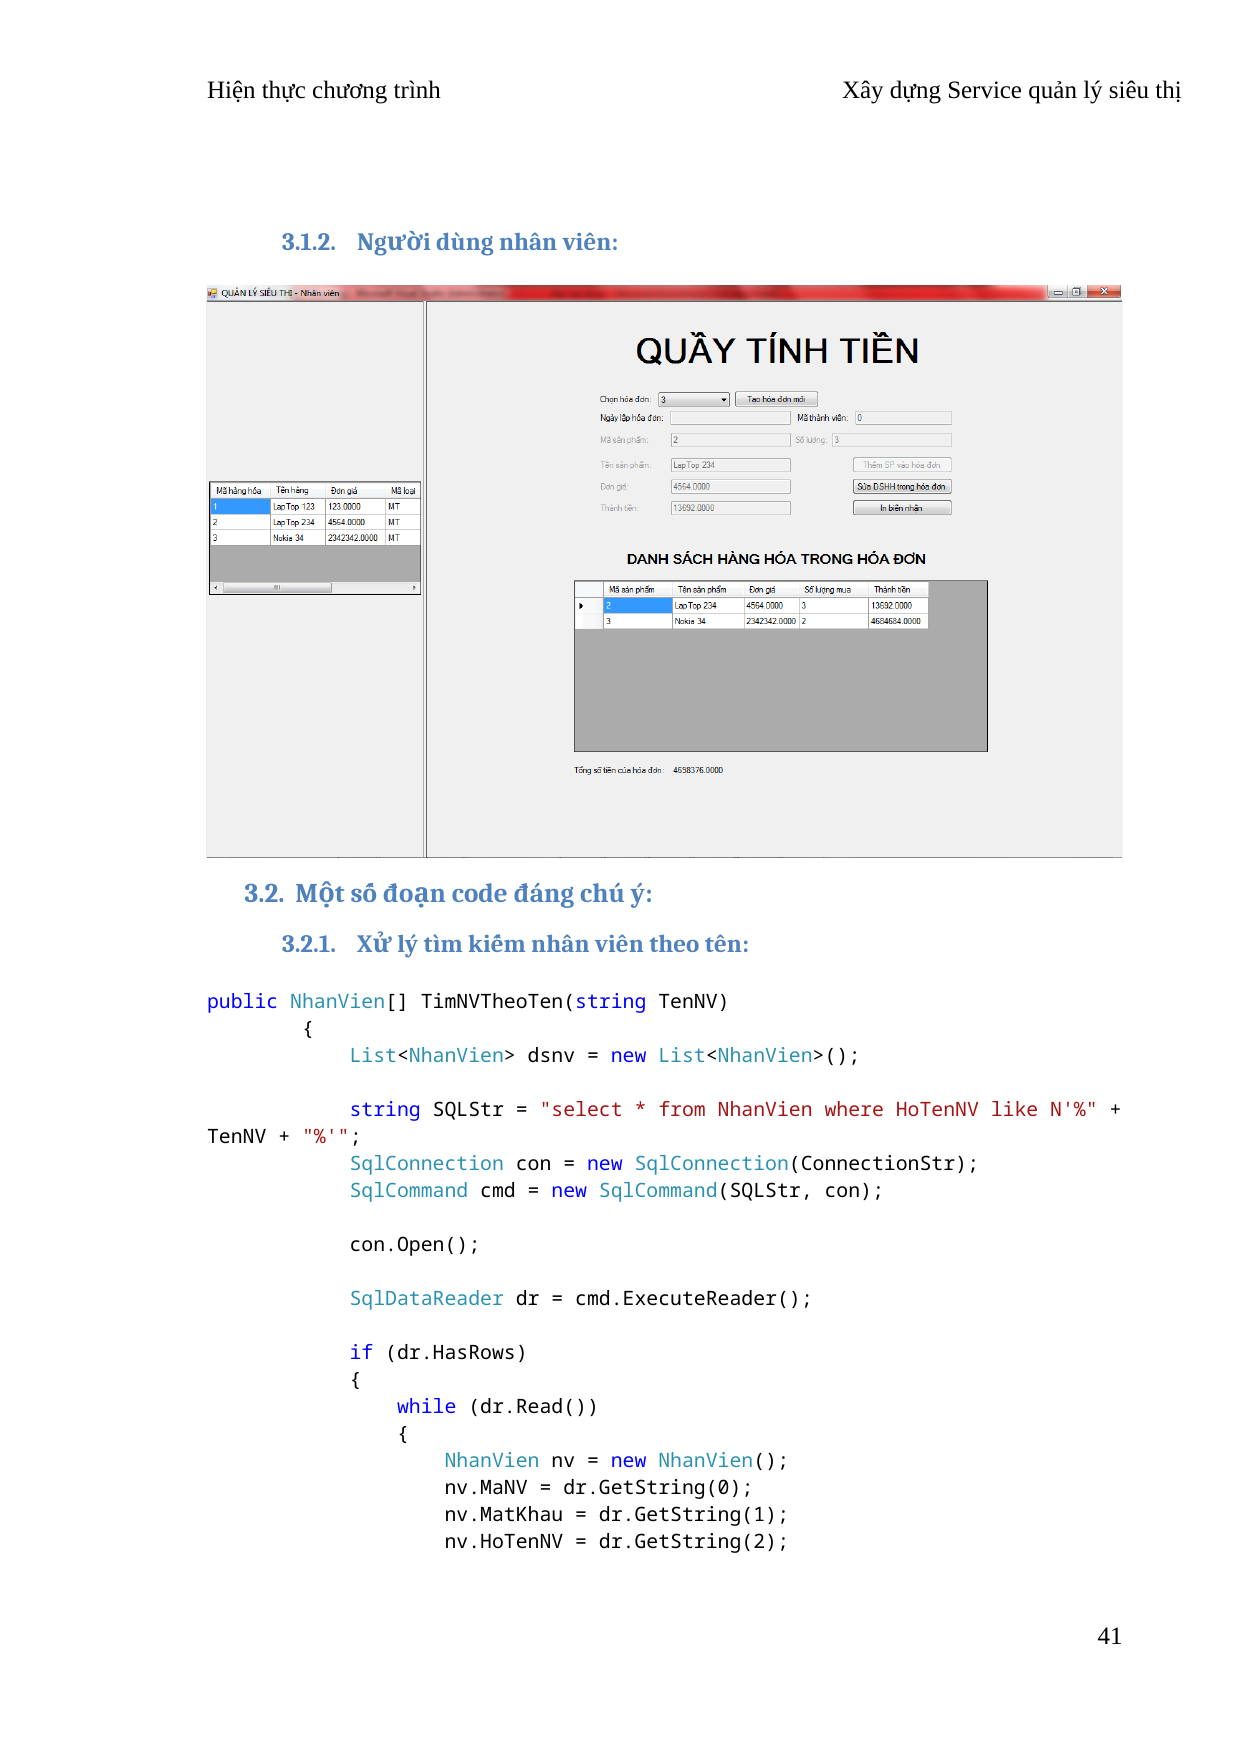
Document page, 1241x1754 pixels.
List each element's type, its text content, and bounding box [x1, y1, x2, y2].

text public NhanVien[] TimNVTheoTen(string TenNV) [207, 987, 1122, 1014]
text { [207, 1365, 1122, 1392]
picture [206, 285, 1123, 858]
text SqlConnection con = new SqlConnection(ConnectionStr); [207, 1149, 1122, 1176]
text nv.MaNV = dr.GetString(0); [207, 1473, 1122, 1500]
text { [207, 1014, 1122, 1041]
text while (dr.Read()) [207, 1392, 1122, 1419]
subtitle Một số đoạn code đáng chú ý: [244, 878, 1122, 909]
text con.Open(); [207, 1230, 1122, 1257]
text nv.MatKhau = dr.GetString(1); [207, 1500, 1122, 1527]
subtitle Xử lý tìm kiếm nhân viên theo tên: [282, 930, 1122, 959]
text List<NhanVien> dsnv = new List<NhanVien>(); [207, 1041, 1122, 1068]
text { [207, 1419, 1122, 1446]
text if (dr.HasRows) [207, 1338, 1122, 1365]
text NhanVien nv = new NhanVien(); [207, 1446, 1122, 1473]
subtitle Người dùng nhân viên: [282, 228, 1122, 256]
text SqlDataReader dr = cmd.ExecuteReader(); [207, 1284, 1122, 1311]
text SqlCommand cmd = new SqlCommand(SQLStr, con); [207, 1176, 1122, 1203]
text nv.HoTenNV = dr.GetString(2); [207, 1527, 1122, 1554]
text string SQLStr = "select * from NhanVien where HoTenNV like N'%" + TenNV + "%'"; [207, 1095, 1122, 1149]
